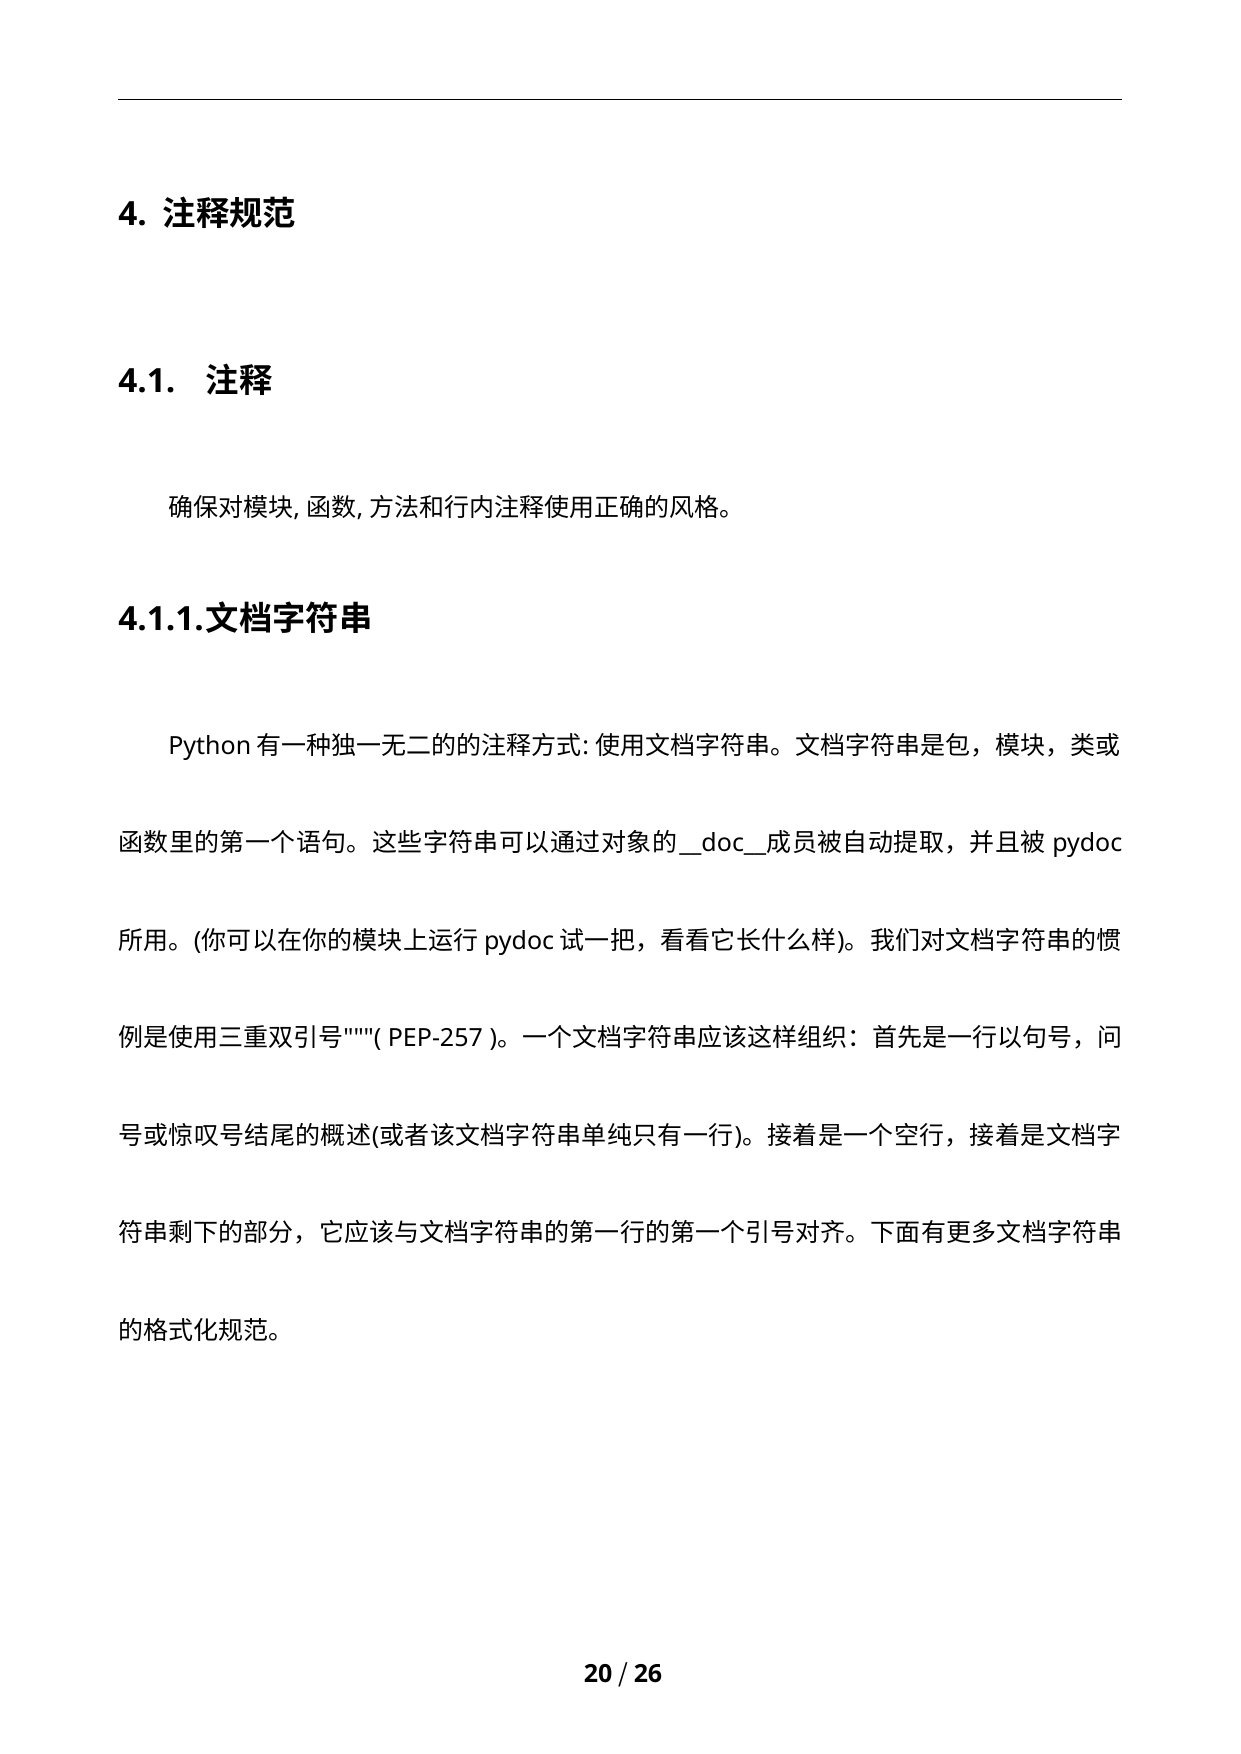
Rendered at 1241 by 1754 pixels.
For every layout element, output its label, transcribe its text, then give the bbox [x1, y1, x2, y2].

subtitle 文档字符串 [118, 583, 1122, 648]
text Python有一种独一无二的的注释方式: 使用文档字符串。文档字符串是包，模块，类或函数里的第一个语句。这些字符串可以通过对象的__doc__成员被自动提取，并且被pydoc所用。(你可以在你的模块上运行pydoc试一把，看看它长什么样)。我们对文档字符串的惯例是使用三重双引号"""( PEP-257 )。一个文档字符串应该这样组织：首先是一行以句号，问号或惊叹号结尾的概述(或者该文档字符串单纯只有一行)。接着是一个空行，接着是文档字符串剩下的部分，它应该与文档字符串的第一行的第一个引号对齐。下面有更多文档字符串的格式化规范。 [118, 711, 1122, 1361]
subtitle 注释 [118, 346, 1122, 411]
text 确保对模块, 函数, 方法和行内注释使用正确的风格。 [118, 473, 1122, 538]
subtitle 注释规范 [118, 178, 1122, 243]
